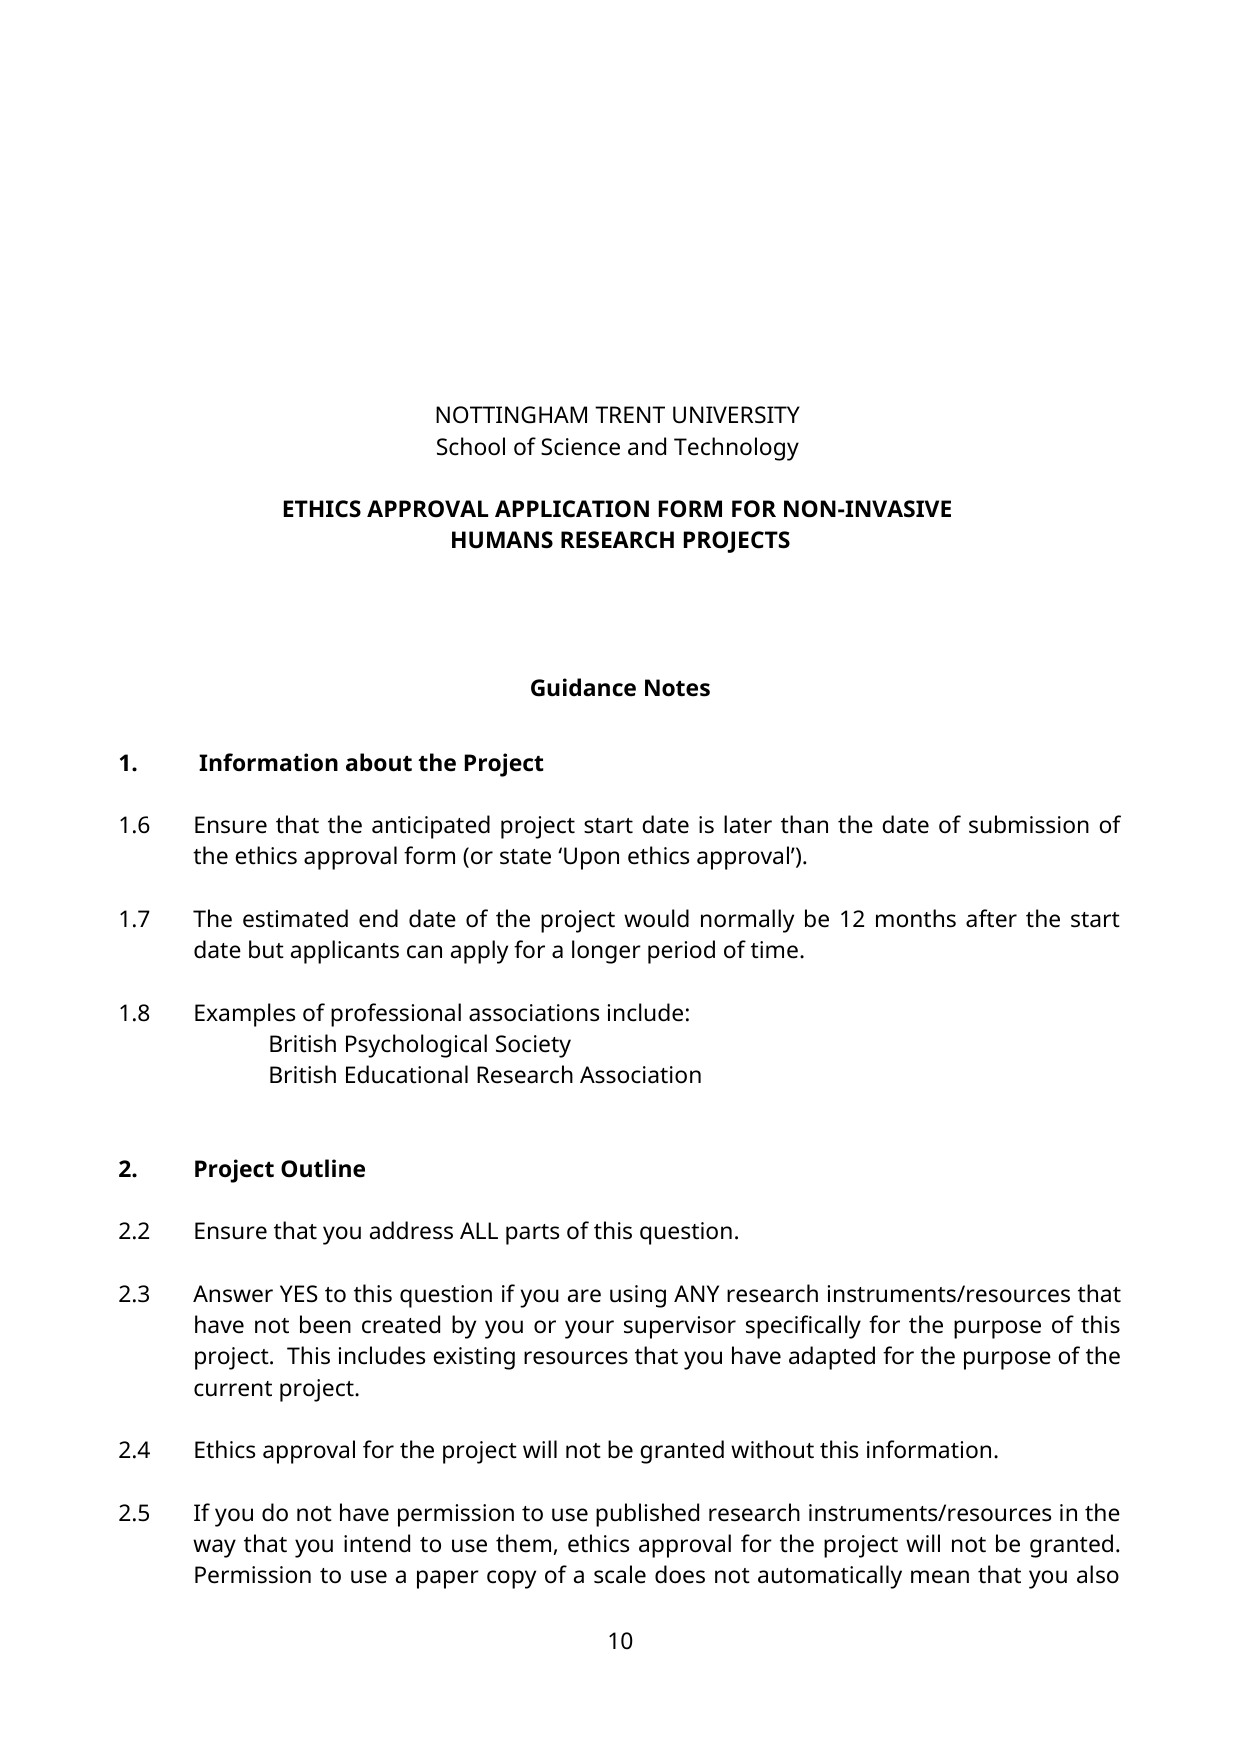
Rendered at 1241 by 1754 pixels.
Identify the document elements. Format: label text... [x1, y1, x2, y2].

subtitle NOTTINGHAM TRENT UNIVERSITY [118, 399, 1116, 431]
text British Psychological Society [118, 1028, 1122, 1059]
subtitle 2. Project Outline [118, 1153, 1116, 1184]
text 1.7 The estimated end date of the project would normally be 12 months after the start date but applicants can apply for a longer period of time. [118, 903, 1122, 965]
text 1.8 Examples of professional associations include: [118, 997, 1122, 1028]
text 2.3 Answer YES to this question if you are using ANY research instruments/resources that have not been created by you or your supervisor specifically for the purpose of this project. This includes existing resources that you have adapted for the purpose of the current project. [118, 1278, 1122, 1403]
subtitle School of Science and Technology [118, 431, 1116, 462]
subtitle ETHICS APPROVAL APPLICATION FORM FOR NON-INVASIVE [118, 493, 1116, 524]
subtitle 1. Information about the Project [118, 747, 1116, 778]
text 2.4 Ethics approval for the project will not be granted without this information. [118, 1434, 1122, 1465]
text British Educational Research Association [193, 1059, 1122, 1090]
text 2.2 Ensure that you address ALL parts of this question. [118, 1215, 1122, 1247]
text 1.6 Ensure that the anticipated project start date is later than the date of submission of the ethics approval form (or state ‘Upon ethics approval’). [118, 809, 1122, 872]
text Guidance Notes [118, 672, 1122, 703]
subtitle HUMANS RESEARCH PROJECTS [118, 524, 1116, 556]
